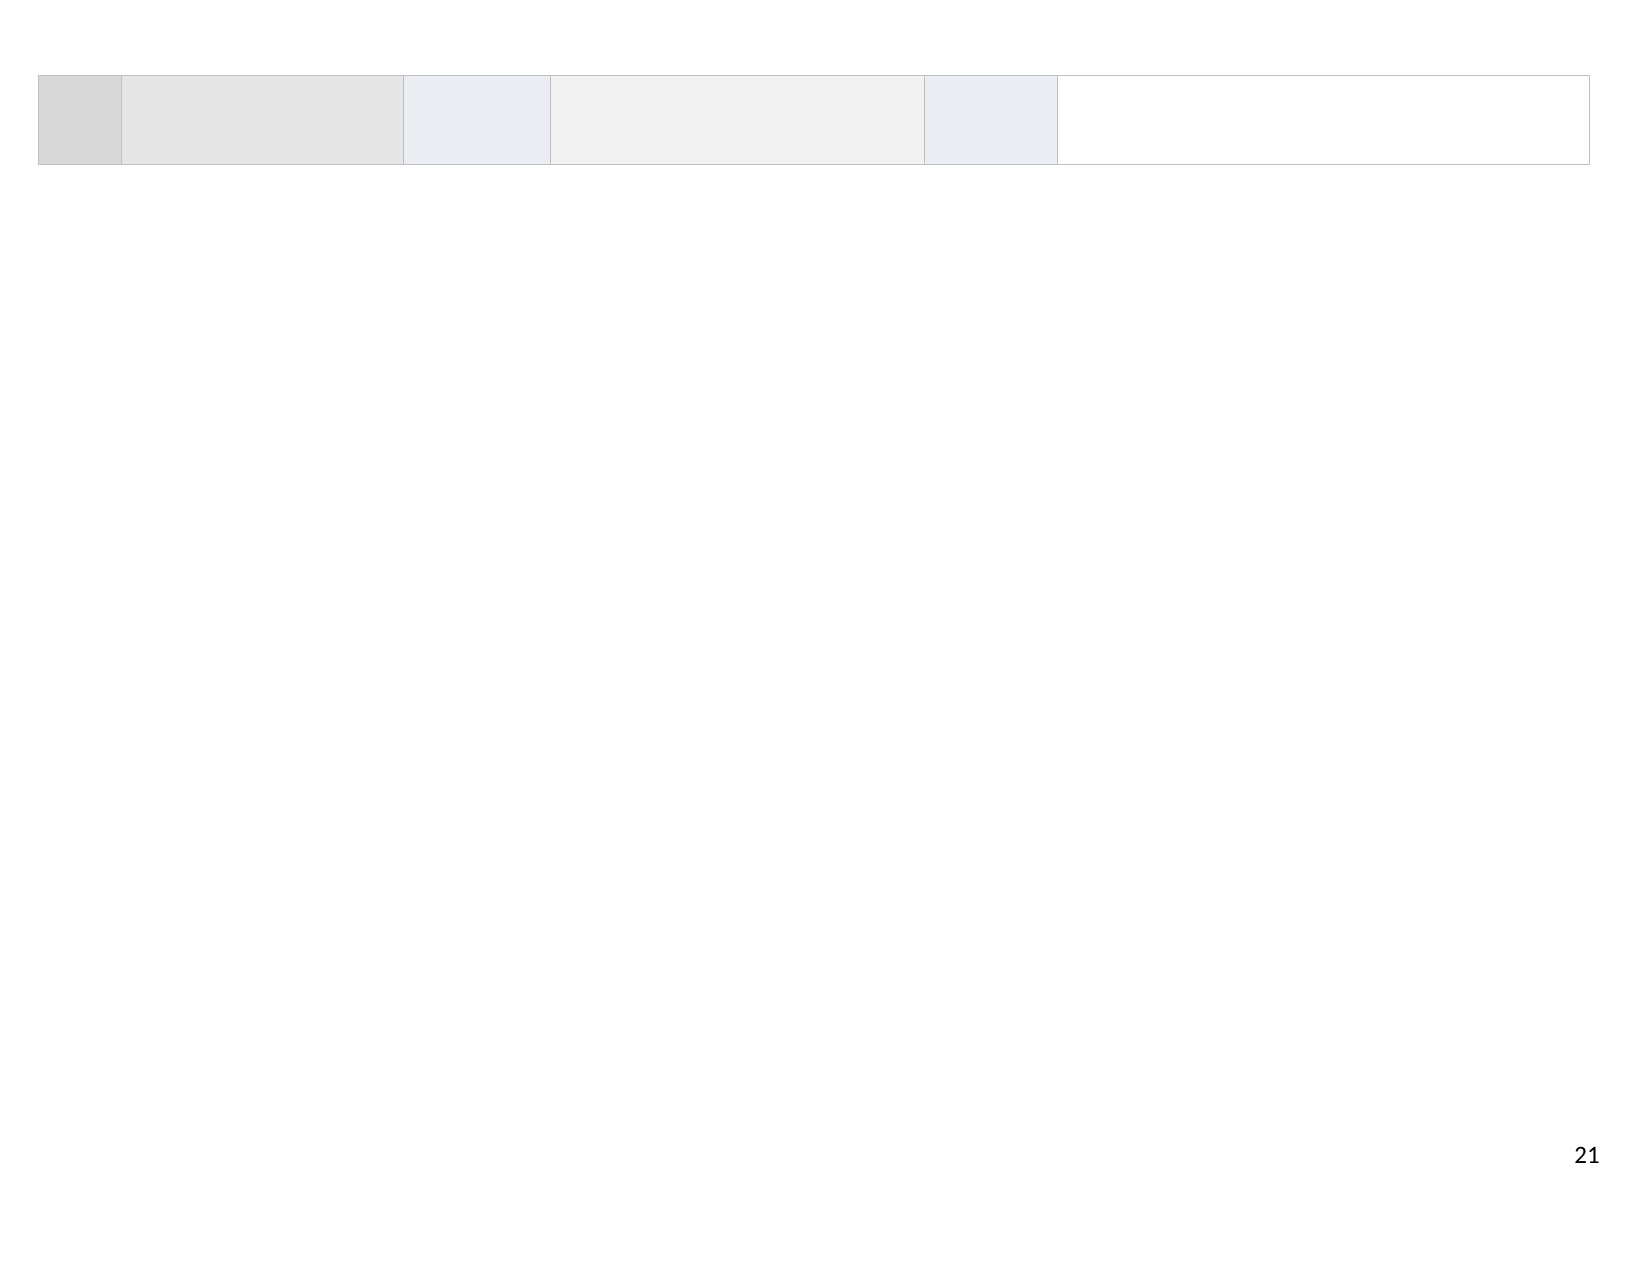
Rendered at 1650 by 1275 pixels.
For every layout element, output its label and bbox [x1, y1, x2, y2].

table_cell [39, 76, 121, 164]
table_cell [404, 76, 550, 164]
table_cell [925, 76, 1057, 164]
table_cell [1058, 76, 1589, 164]
table_cell [122, 76, 403, 164]
table_cell [551, 76, 924, 164]
